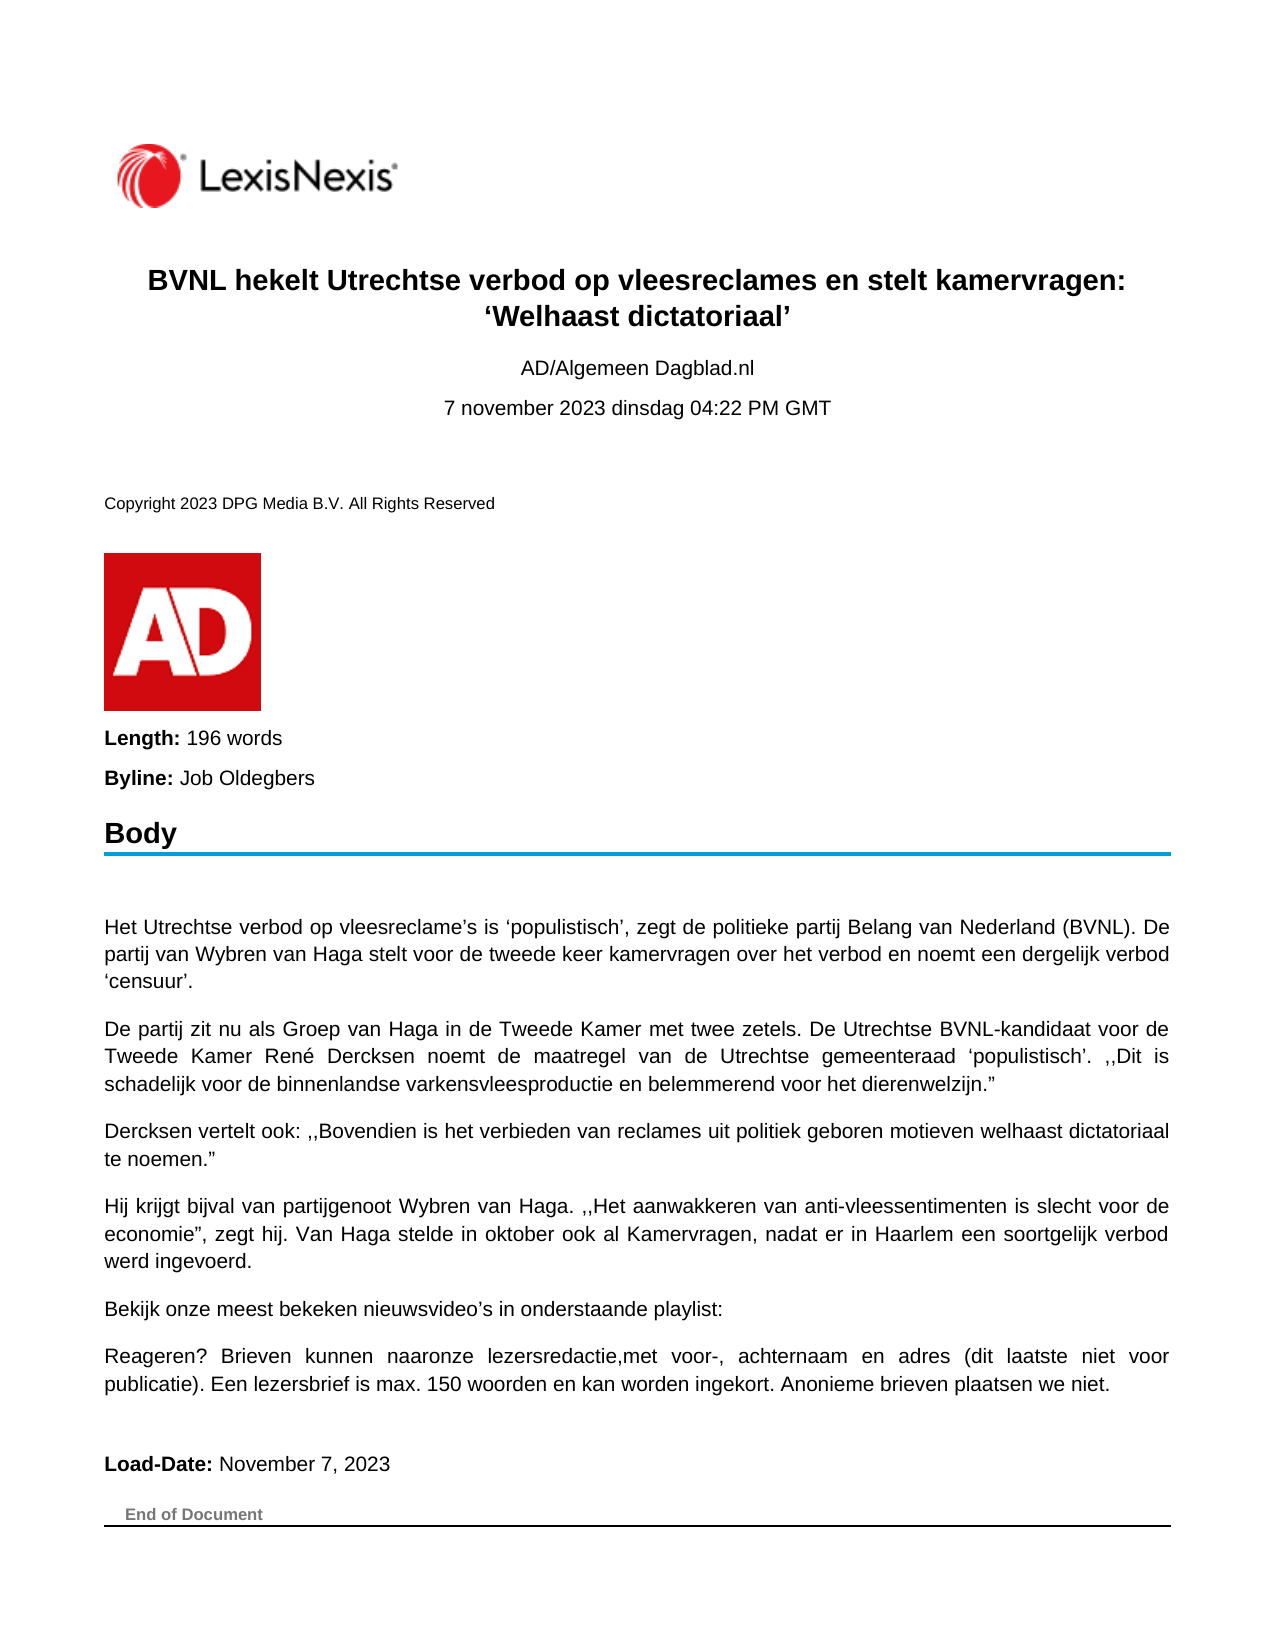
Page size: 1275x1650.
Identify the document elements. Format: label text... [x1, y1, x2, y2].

text Body [104, 814, 1171, 850]
text Hij krijgt bijval van partijgenoot Wybren van Haga. ,,Het aanwakkeren van anti-vleessentimenten is slecht voor de economie”, zegt hij. Van Haga stelde in oktober ook al Kamervragen, nadat er in Haarlem een soortgelijk verbod werd ingevoerd. [104, 1191, 1171, 1272]
text End of Document [125, 1505, 1171, 1524]
subtitle BVNL hekelt Utrechtse verbod op vleesreclames en stelt kamervragen: ‘Welhaast dictatoriaal’ [104, 261, 1171, 332]
text De partij zit nu als Groep van Haga in de Tweede Kamer met twee zetels. De Utrechtse BVNL-kandidaat voor de Tweede Kamer René Dercksen noemt de maatregel van de Utrechtse gemeenteraad ‘populistisch’. ,,Dit is schadelijk voor de binnenlandse varkensvleesproductie en belemmerend voor het dierenwelzijn.” [104, 1014, 1171, 1095]
text 7 november 2023 dinsdag 04:22 PM GMT [104, 393, 1171, 420]
text AD/Algemeen Dagblad.nl [104, 353, 1171, 380]
text Dercksen vertelt ook: ,,Bovendien is het verbieden van reclames uit politiek geboren motieven welhaast dictatoriaal te noemen.” [104, 1116, 1171, 1170]
picture [104, 553, 261, 711]
picture [104, 144, 412, 208]
text Het Utrechtse verbod op vleesreclame’s is ‘populistisch’, zegt de politieke partij Belang van Nederland (BVNL). De partij van Wybren van Haga stelt voor de tweede keer kamervragen over het verbod en noemt een dergelijk verbod ‘censuur’. [104, 912, 1171, 993]
text Byline: Job Oldegbers [104, 762, 1171, 789]
text Load-Date: November 7, 2023 [104, 1420, 1171, 1476]
text Bekijk onze meest bekeken nieuwsvideo’s in onderstaande playlist: [104, 1293, 1171, 1320]
text Copyright 2023 DPG Media B.V. All Rights Reserved [104, 461, 1171, 513]
text Length: 196 words [104, 723, 1171, 750]
text Reageren? Brieven kunnen naaronze lezersredactie,met voor-, achternaam en adres (dit laatste niet voor publicatie). Een lezersbrief is max. 150 woorden en kan worden ingekort. Anonieme brieven plaatsen we niet. [104, 1341, 1171, 1395]
